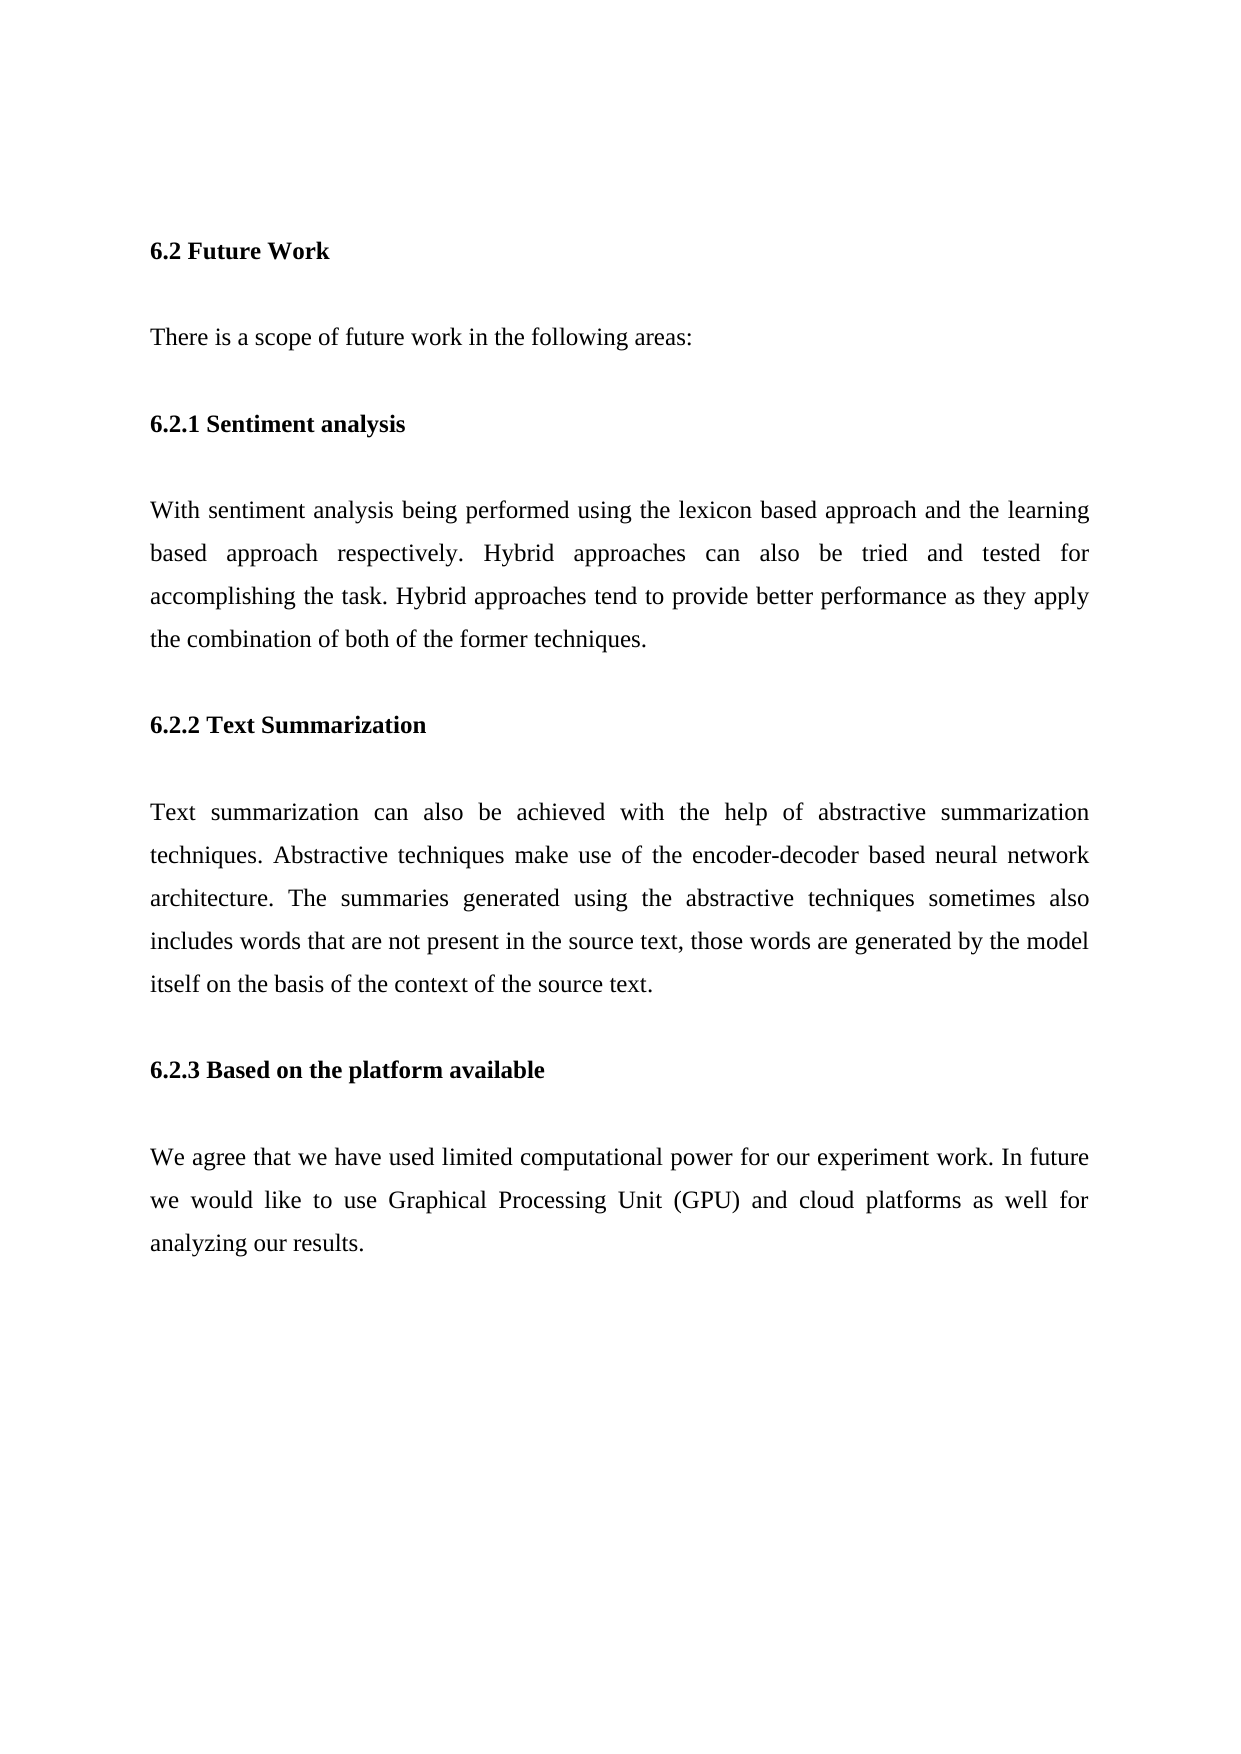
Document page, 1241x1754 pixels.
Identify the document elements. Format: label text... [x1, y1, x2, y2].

text We agree that we have used limited computational power for our experiment work. In future we would like to use Graphical Processing Unit (GPU) and cloud platforms as well for analyzing our results. [150, 1142, 1090, 1257]
text 6.2.3 Based on the platform available [150, 1056, 1090, 1084]
text With sentiment analysis being performed using the lexicon based approach and the learning based approach respectively. Hybrid approaches can also be tried and tested for accomplishing the task. Hybrid approaches tend to provide better performance as they apply the combination of both of the former techniques. [150, 495, 1090, 653]
text 6.2.2 Text Summarization [150, 711, 1090, 739]
text Text summarization can also be achieved with the help of abstractive summarization techniques. Abstractive techniques make use of the encoder-decoder based neural network architecture. The summaries generated using the abstractive techniques sometimes also includes words that are not present in the source text, those words are generated by the model itself on the basis of the context of the source text. [150, 797, 1090, 998]
text 6.2 Future Work [150, 236, 1090, 265]
text There is a scope of future work in the following areas: [150, 322, 1090, 351]
text 6.2.1 Sentiment analysis [150, 409, 1090, 437]
